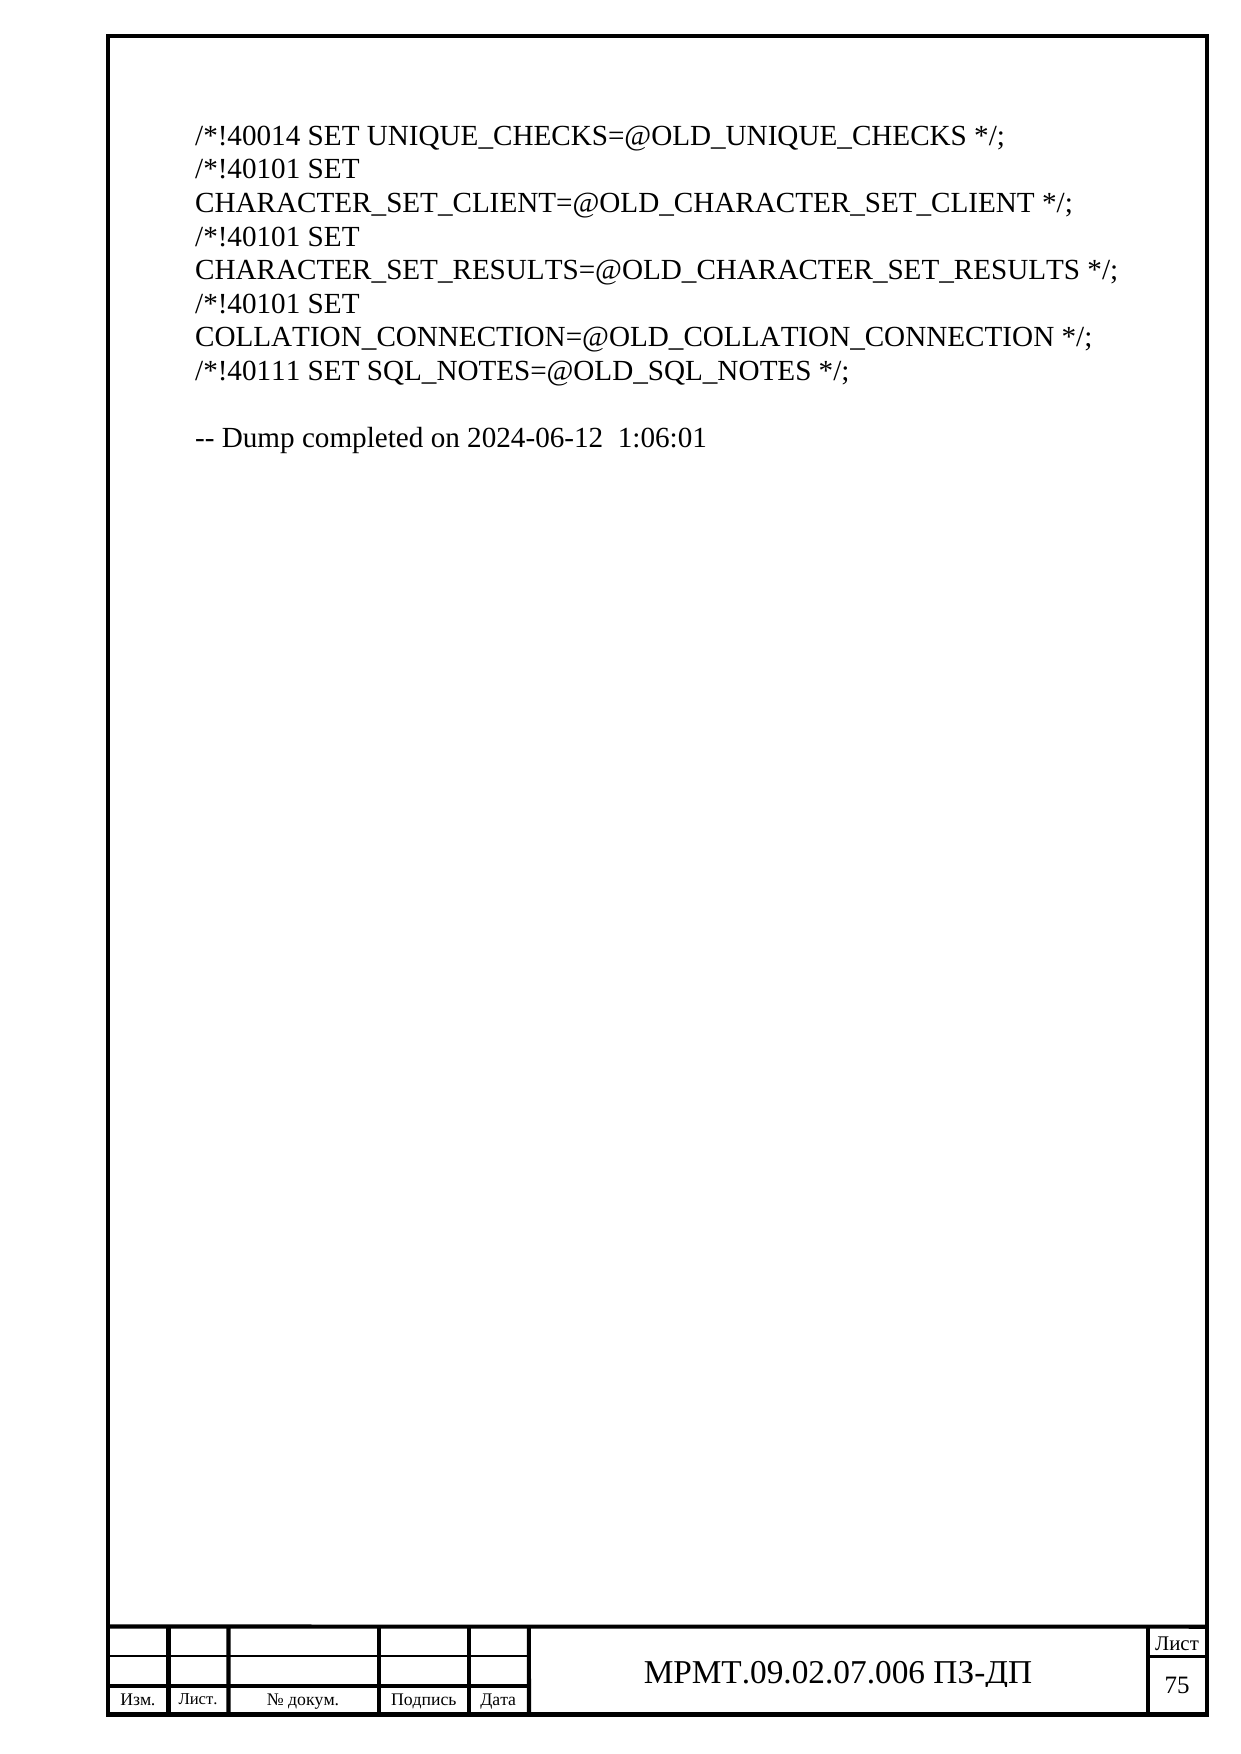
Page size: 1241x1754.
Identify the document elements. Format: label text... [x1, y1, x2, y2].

text /*!40111 SET SQL_NOTES=@OLD_SQL_NOTES */; [195, 353, 1146, 386]
text -- Dump completed on 2024-06-12 1:06:01 [195, 420, 1146, 453]
text /*!40101 SET CHARACTER_SET_CLIENT=@OLD_CHARACTER_SET_CLIENT */; [195, 152, 1146, 219]
text /*!40101 SET COLLATION_CONNECTION=@OLD_COLLATION_CONNECTION */; [195, 286, 1146, 353]
text /*!40014 SET UNIQUE_CHECKS=@OLD_UNIQUE_CHECKS */; [195, 118, 1146, 152]
text /*!40101 SET CHARACTER_SET_RESULTS=@OLD_CHARACTER_SET_RESULTS */; [195, 219, 1146, 286]
